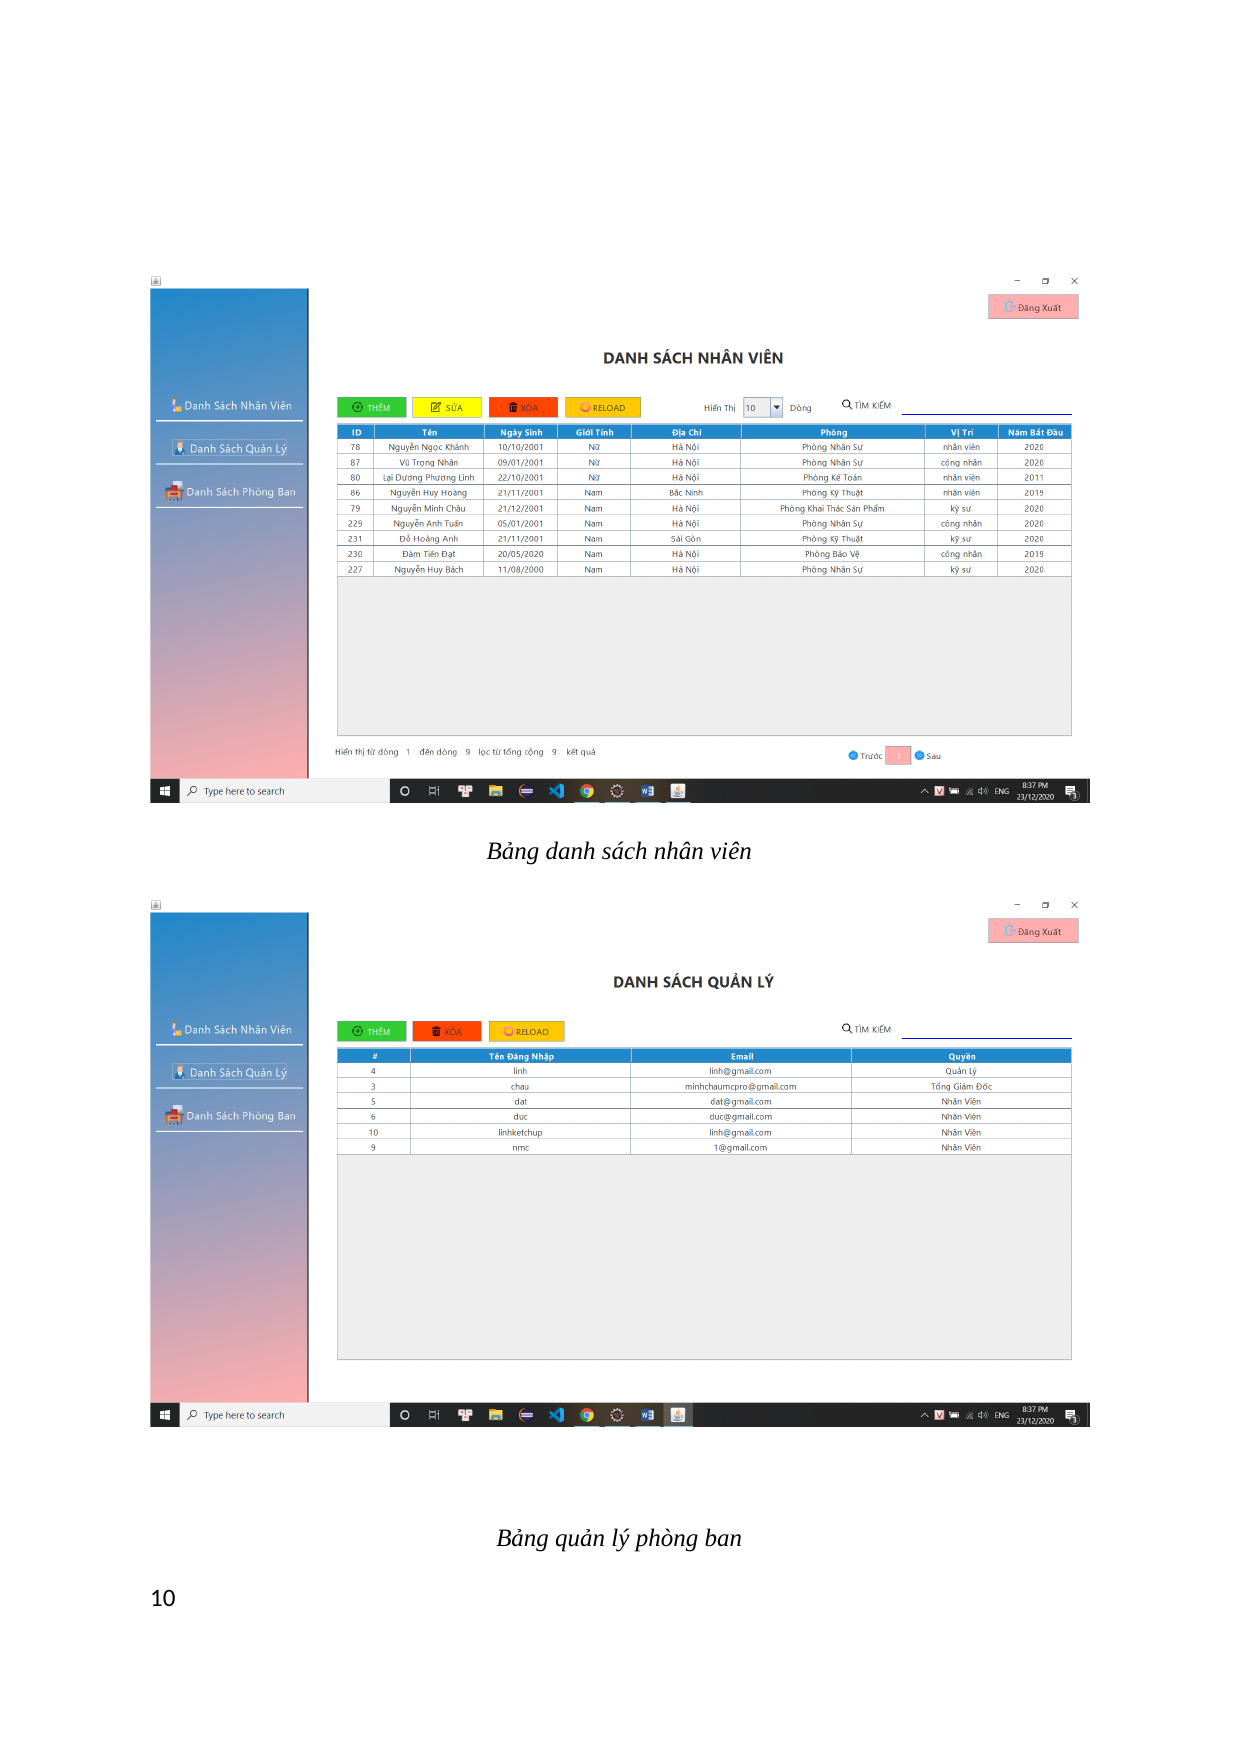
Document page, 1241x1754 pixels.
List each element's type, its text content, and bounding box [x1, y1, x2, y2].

picture [150, 898, 1090, 1427]
picture [150, 274, 1090, 803]
text Bảng danh sách nhân viên [150, 836, 1090, 865]
text Bảng quản lý phòng ban [150, 1523, 1090, 1551]
